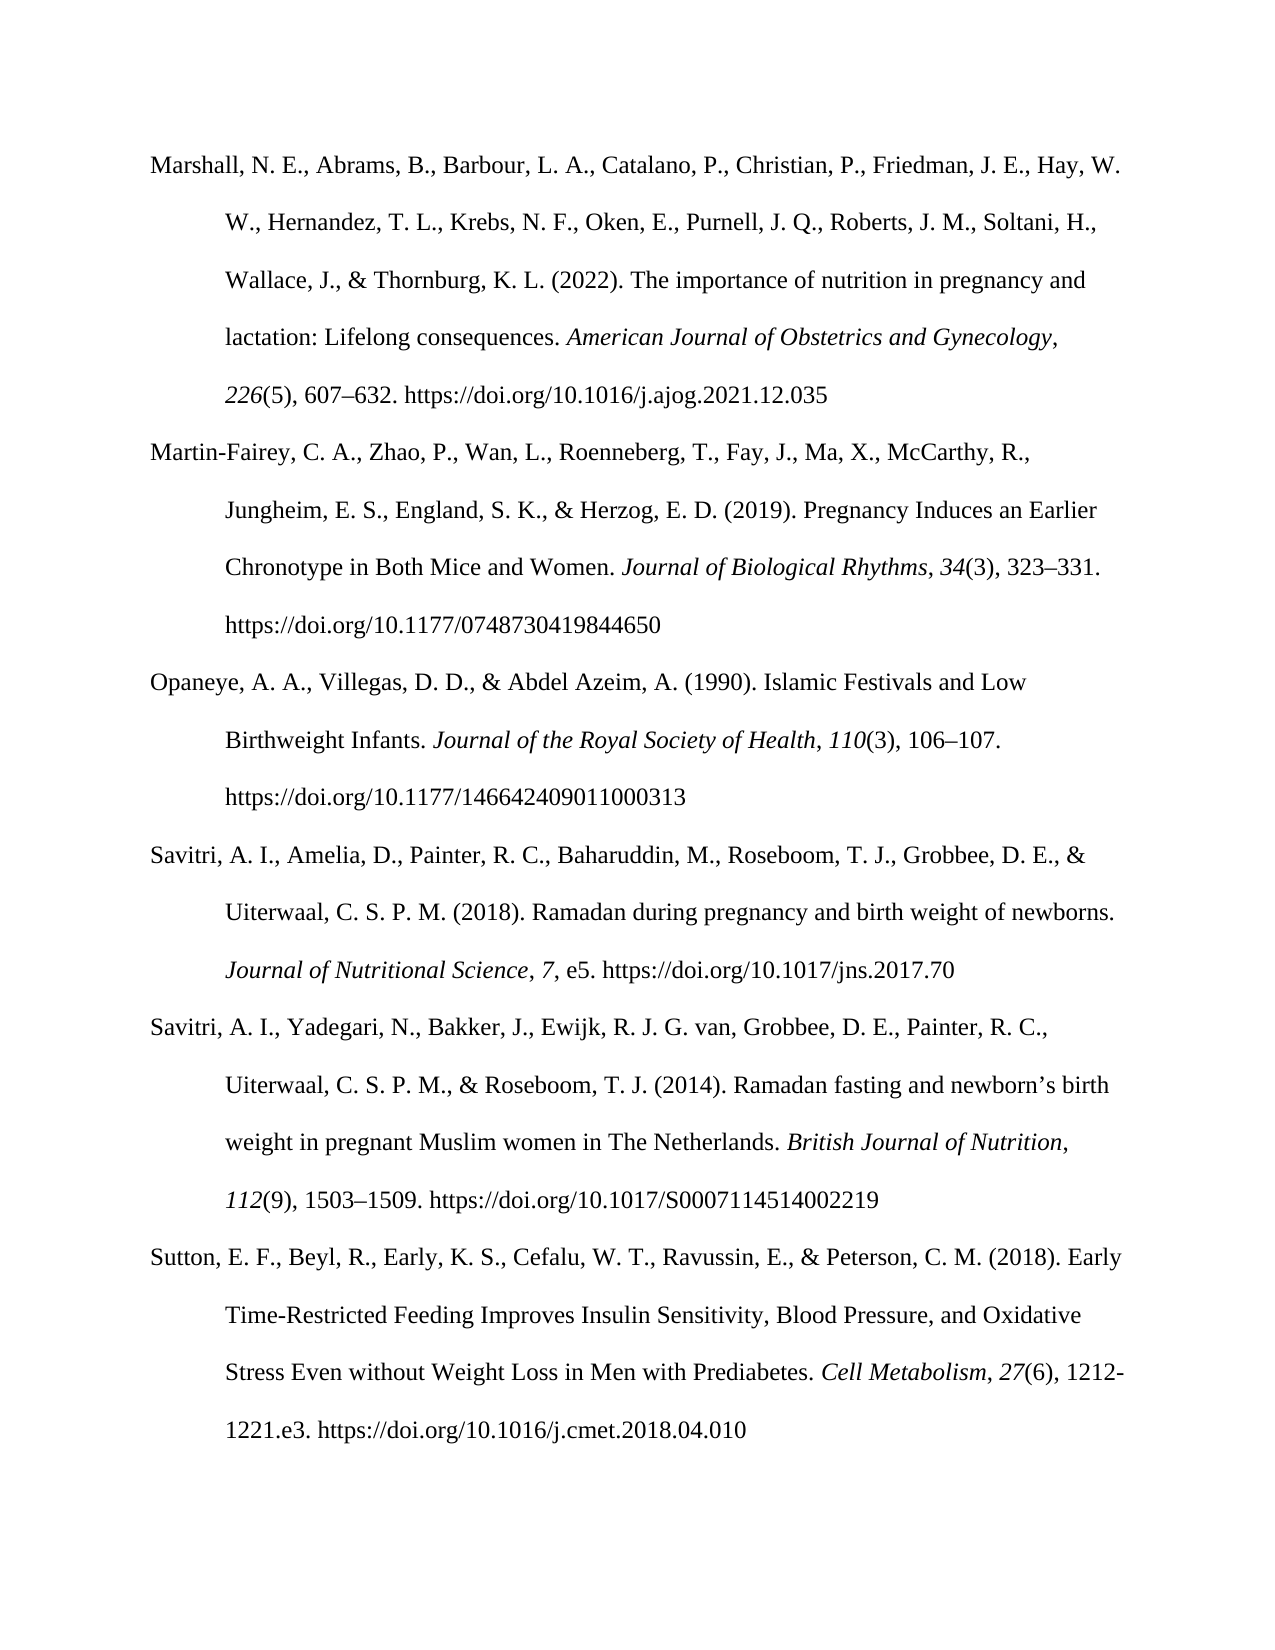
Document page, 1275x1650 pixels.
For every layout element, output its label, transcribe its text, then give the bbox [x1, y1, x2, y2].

text Martin-Fairey, C. A., Zhao, P., Wan, L., Roenneberg, T., Fay, J., Ma, X., McCarthy, R., Jungheim, E. S., England, S. K., & Herzog, E. D. (2019). Pregnancy Induces an Earlier Chronotype in Both Mice and Women. Journal of Biological Rhythms, 34(3), 323–331. https://doi.org/10.1177/0748730419844650 [150, 437, 1125, 639]
text Sutton, E. F., Beyl, R., Early, K. S., Cefalu, W. T., Ravussin, E., & Peterson, C. M. (2018). Early Time-Restricted Feeding Improves Insulin Sensitivity, Blood Pressure, and Oxidative Stress Even without Weight Loss in Men with Prediabetes. Cell Metabolism, 27(6), 1212-1221.e3. https://doi.org/10.1016/j.cmet.2018.04.010 [150, 1242, 1125, 1444]
text Savitri, A. I., Amelia, D., Painter, R. C., Baharuddin, M., Roseboom, T. J., Grobbee, D. E., & Uiterwaal, C. S. P. M. (2018). Ramadan during pregnancy and birth weight of newborns. Journal of Nutritional Science, 7, e5. https://doi.org/10.1017/jns.2017.70 [150, 840, 1125, 984]
text Savitri, A. I., Yadegari, N., Bakker, J., Ewijk, R. J. G. van, Grobbee, D. E., Painter, R. C., Uiterwaal, C. S. P. M., & Roseboom, T. J. (2014). Ramadan fasting and newborn’s birth weight in pregnant Muslim women in The Netherlands. British Journal of Nutrition, 112(9), 1503–1509. https://doi.org/10.1017/S0007114514002219 [150, 1012, 1125, 1214]
text Marshall, N. E., Abrams, B., Barbour, L. A., Catalano, P., Christian, P., Friedman, J. E., Hay, W. W., Hernandez, T. L., Krebs, N. F., Oken, E., Purnell, J. Q., Roberts, J. M., Soltani, H., Wallace, J., & Thornburg, K. L. (2022). The importance of nutrition in pregnancy and lactation: Lifelong consequences. American Journal of Obstetrics and Gynecology, 226(5), 607–632. https://doi.org/10.1016/j.ajog.2021.12.035 [150, 150, 1125, 409]
text Opaneye, A. A., Villegas, D. D., & Abdel Azeim, A. (1990). Islamic Festivals and Low Birthweight Infants. Journal of the Royal Society of Health, 110(3), 106–107. https://doi.org/10.1177/146642409011000313 [150, 667, 1125, 811]
